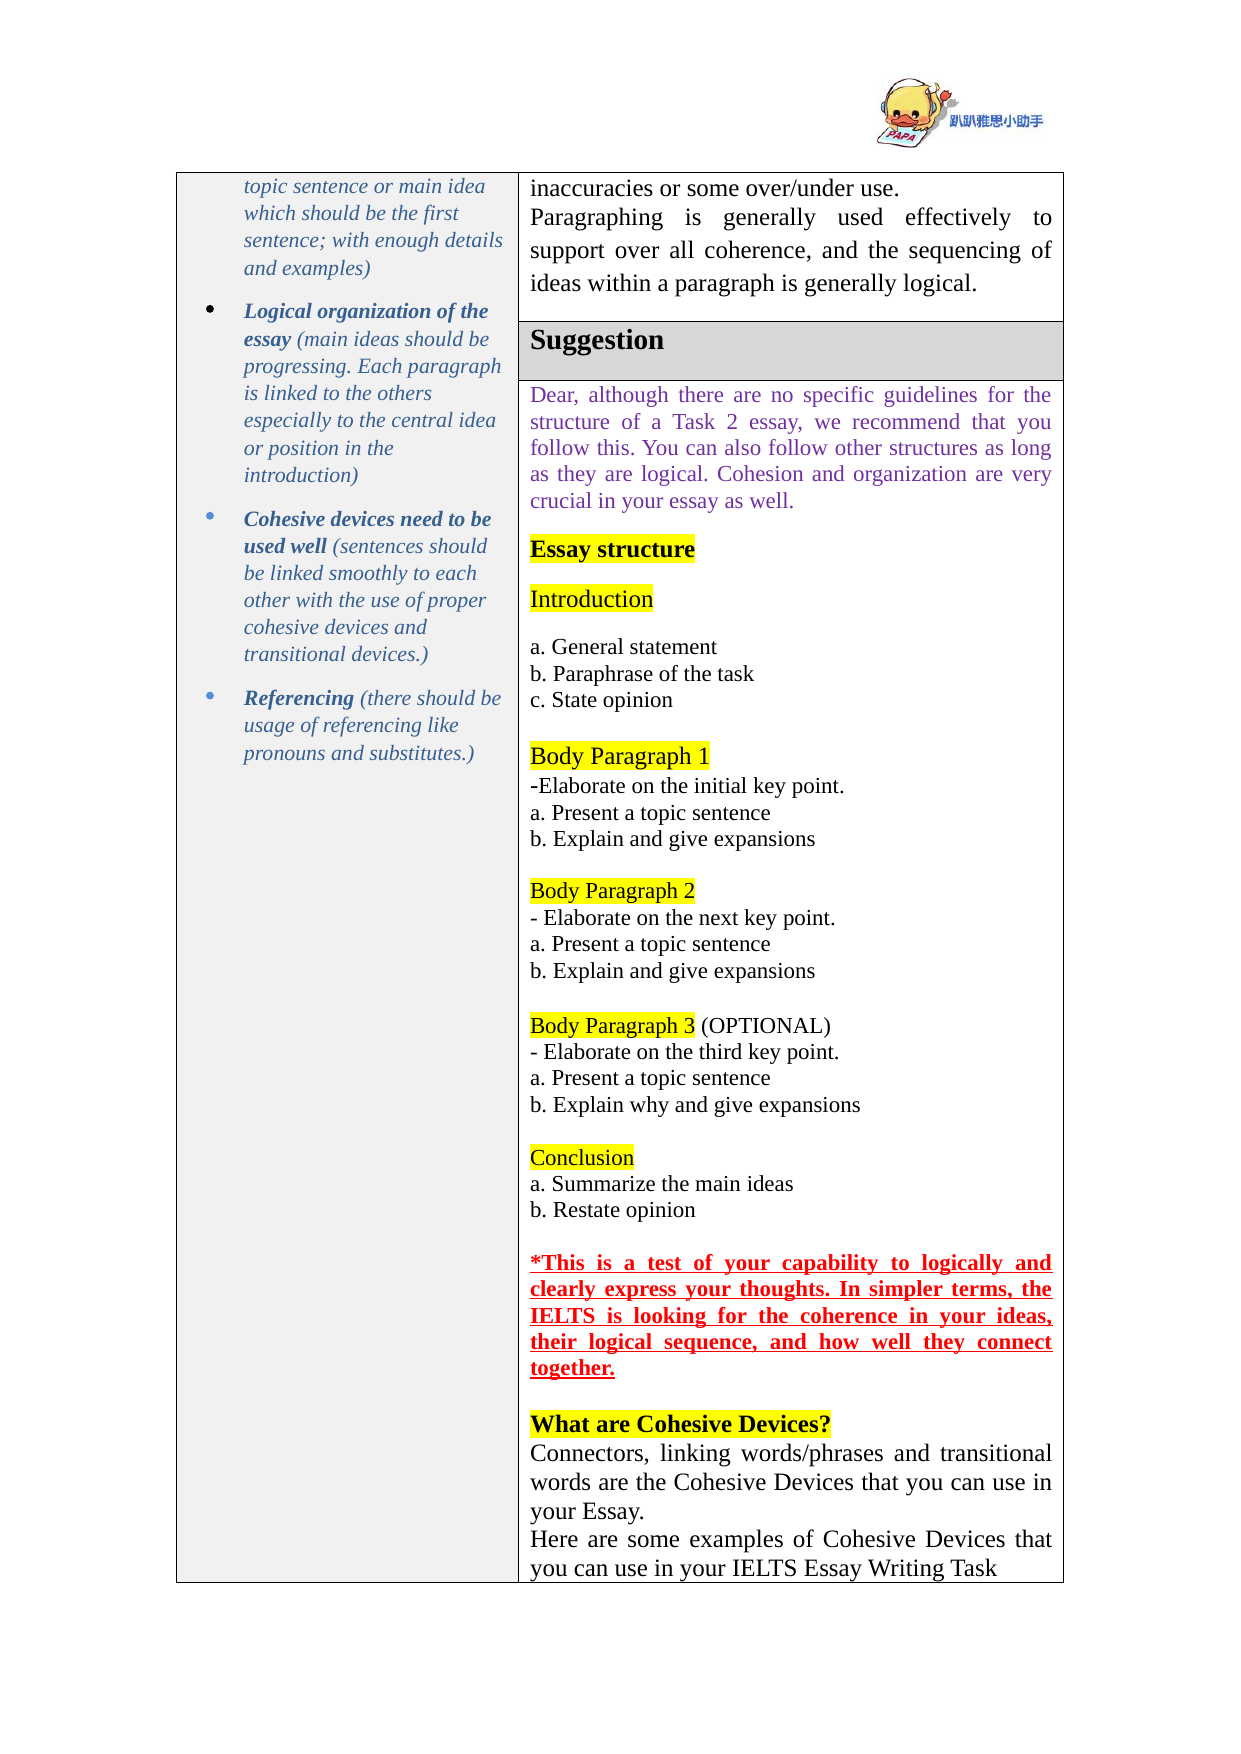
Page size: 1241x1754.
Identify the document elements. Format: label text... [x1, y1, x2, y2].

table_cell Suggestion [519, 322, 1063, 380]
picture [862, 75, 1053, 148]
